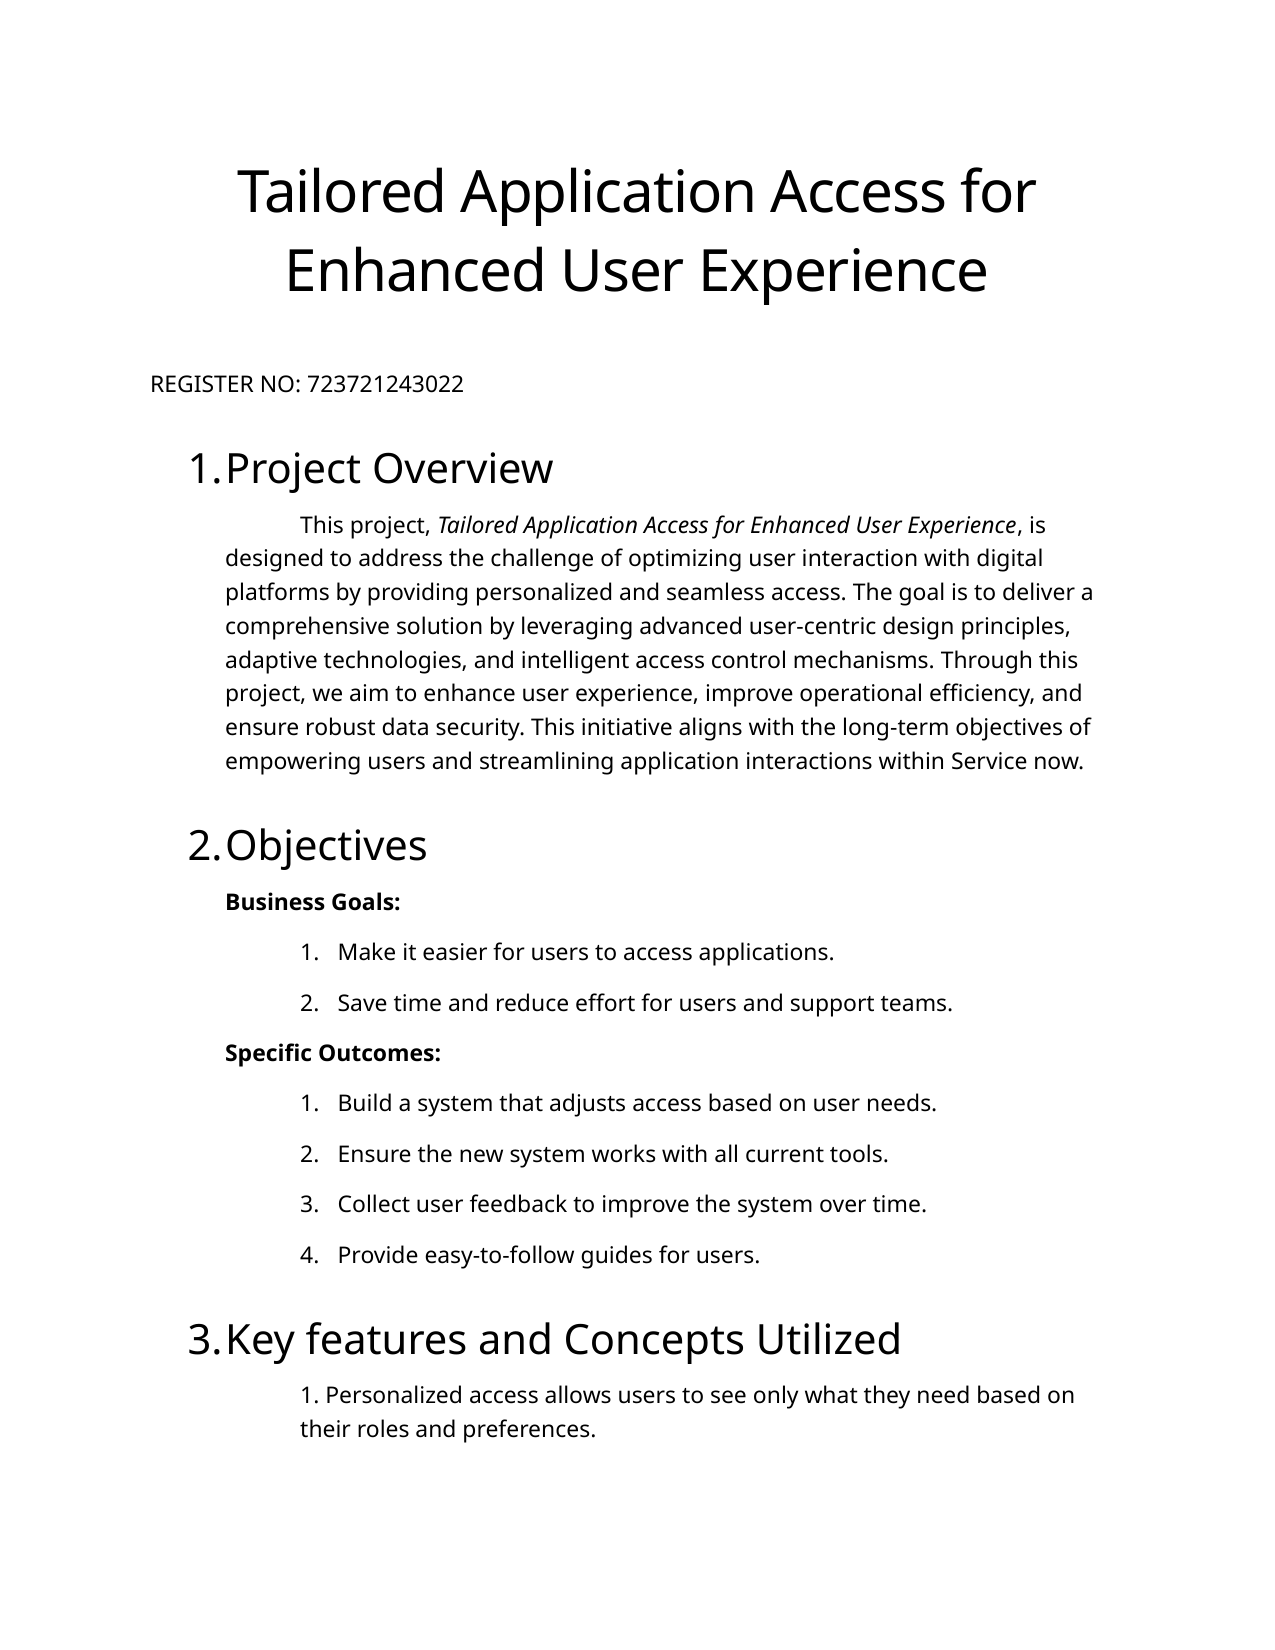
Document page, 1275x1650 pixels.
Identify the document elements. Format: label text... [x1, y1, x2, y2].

text Business Goals: [225, 886, 1125, 917]
text Specific Outcomes: [225, 1037, 1125, 1068]
list Provide easy-to-follow guides for users. [300, 1238, 1125, 1270]
list Build a system that adjusts access based on user needs. [300, 1087, 1125, 1118]
list Make it easier for users to access applications. [300, 936, 1125, 967]
list Ensure the new system works with all current tools. [300, 1138, 1125, 1169]
text REGISTER NO: 723721243022 [150, 368, 1125, 399]
subtitle Project Overview [187, 439, 1125, 496]
list Save time and reduce effort for users and support teams. [300, 986, 1125, 1018]
list Collect user feedback to improve the system over time. [300, 1188, 1125, 1219]
title Tailored Application Access for Enhanced User Experience [150, 150, 1125, 309]
text This project, Tailored Application Access for Enhanced User Experience, is designed to address the challenge of optimizing user interaction with digital platforms by providing personalized and seamless access. The goal is to deliver a comprehensive solution by leveraging advanced user-centric design principles, adaptive technologies, and intelligent access control mechanisms. Through this project, we aim to enhance user experience, improve operational efficiency, and ensure robust data security. This initiative aligns with the long-term objectives of empowering users and streamlining application interactions within Service now. [225, 508, 1125, 776]
subtitle Key features and Concepts Utilized [187, 1310, 1125, 1367]
subtitle Objectives [187, 816, 1125, 873]
text 1. Personalized access allows users to see only what they need based on their roles and preferences. [300, 1379, 1125, 1444]
